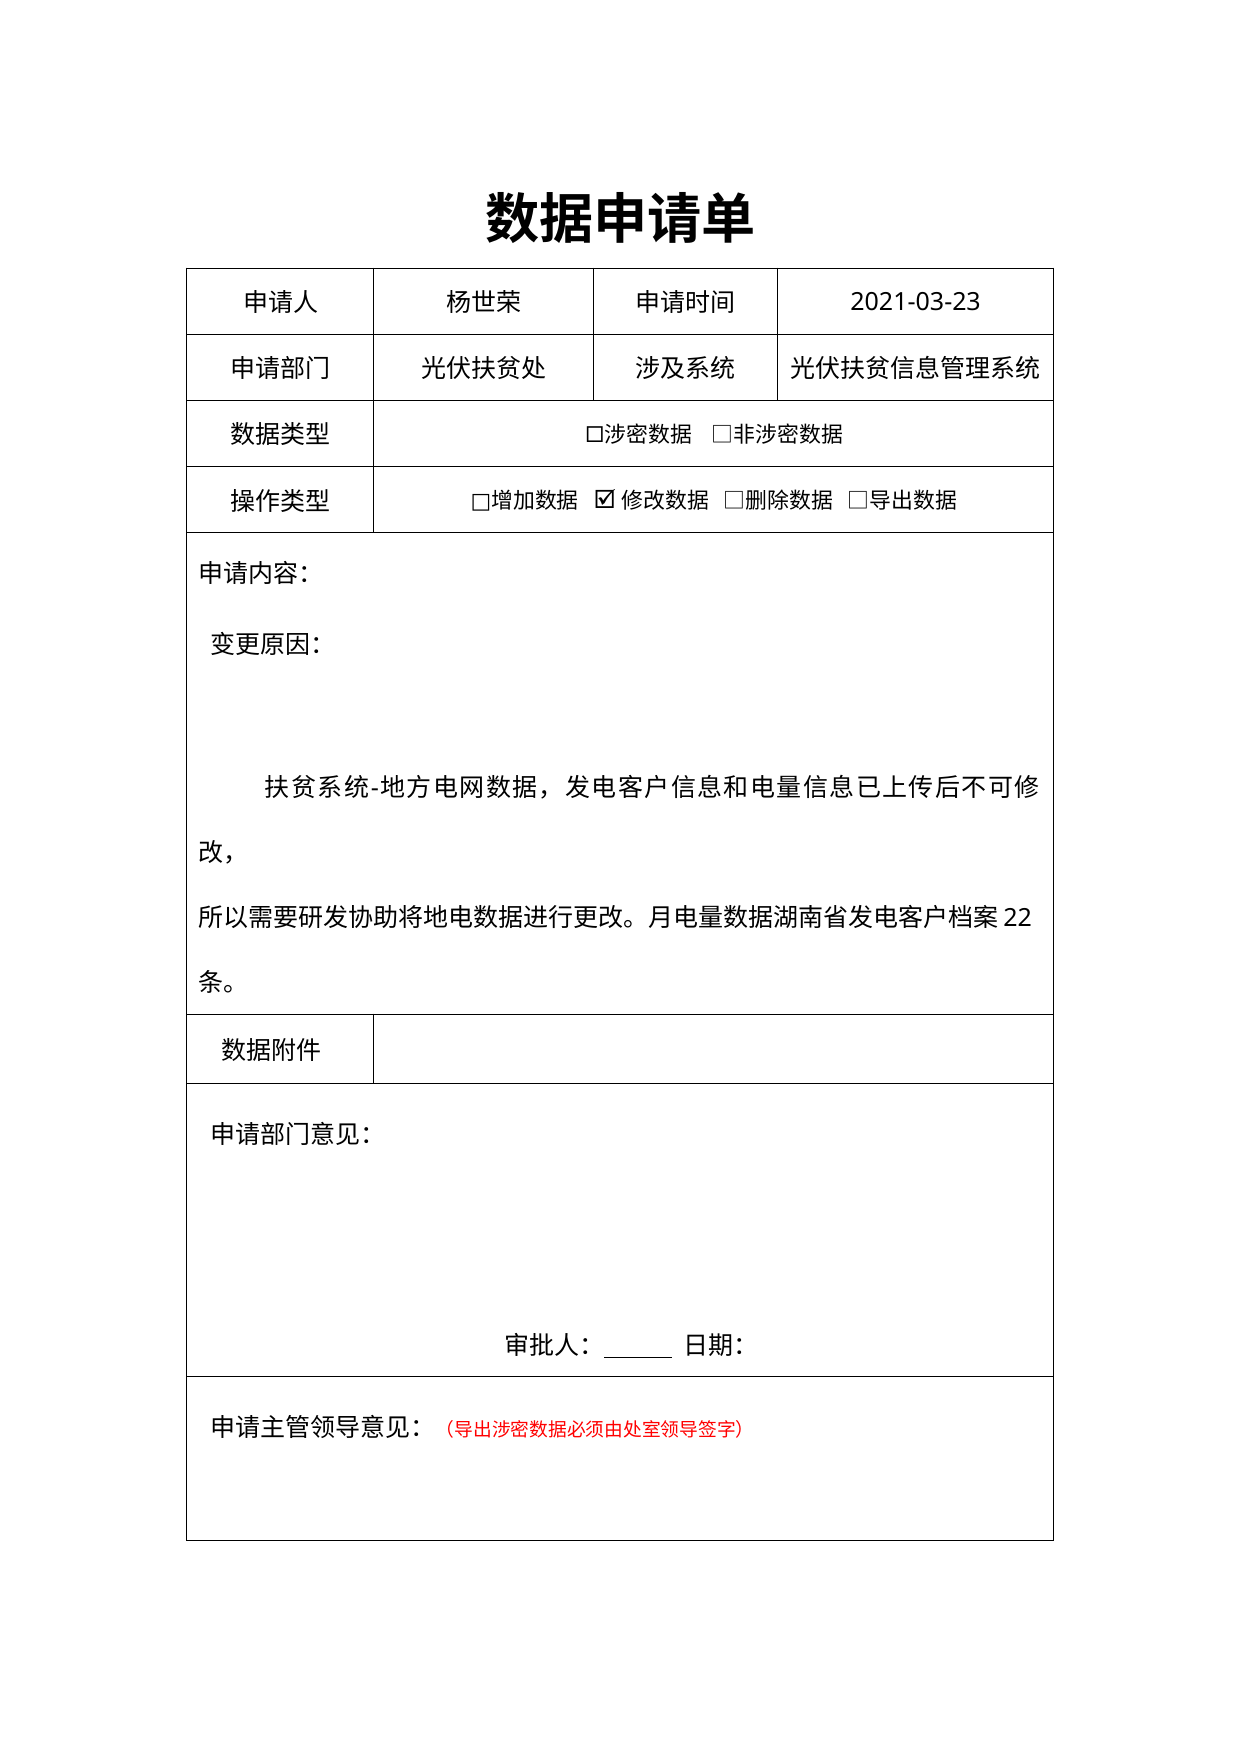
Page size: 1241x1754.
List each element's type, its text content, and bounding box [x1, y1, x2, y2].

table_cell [187, 1377, 1053, 1540]
table_cell 数据类型 [187, 401, 373, 466]
table_header 数据申请单 [187, 162, 1053, 267]
table_cell 涉及系统 [594, 335, 777, 399]
table_cell 操作类型 [187, 467, 373, 532]
table_cell 数据附件 [187, 1015, 373, 1083]
table_cell □增加数据 修改数据 □删除数据 □导出数据 [374, 467, 1053, 532]
table_cell 杨世荣 [374, 269, 593, 333]
table_cell 申请时间 [594, 269, 777, 333]
table_cell 申请内容： 变更原因： 扶贫系统-地方电网数据，发电客户信息和电量信息已上传后不可修改， 所以需要研发协助将地电数据进行更改。月电量数据湖南省发电客户档案22条。 [187, 533, 1053, 1013]
table_cell 2021-03-23 [778, 269, 1053, 333]
table_cell 涉密数据 □非涉密数据 [374, 401, 1053, 466]
table_cell 申请部门意见： 审批人： 日期： [187, 1084, 1053, 1376]
table_cell 申请人 [187, 269, 373, 333]
table_cell 申请部门 [187, 335, 373, 399]
table_cell 光伏扶贫处 [374, 335, 593, 399]
table_cell 光伏扶贫信息管理系统 [778, 335, 1053, 399]
table_cell [374, 1015, 1053, 1083]
